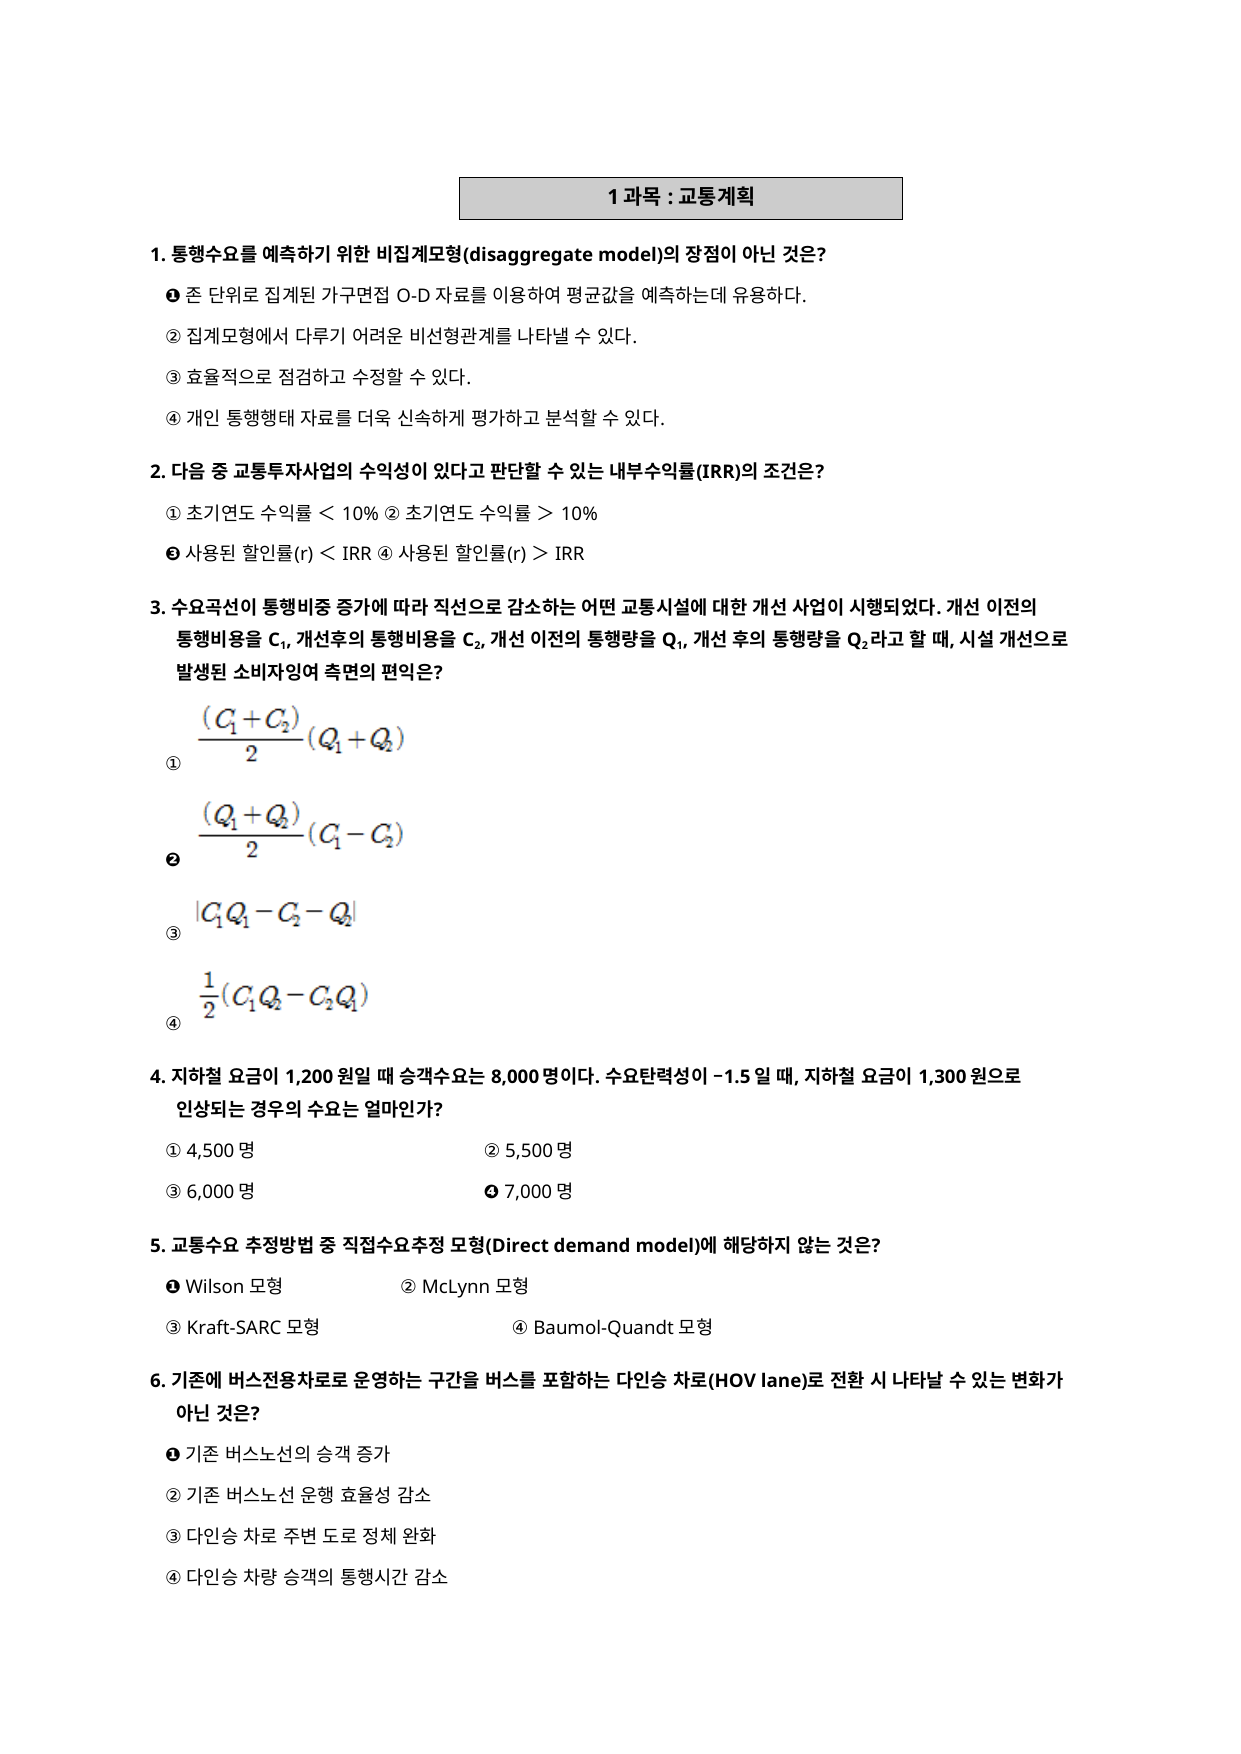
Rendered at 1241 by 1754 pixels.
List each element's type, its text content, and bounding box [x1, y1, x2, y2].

text ② 기존 버스노선 운행 효율성 감소 [150, 1481, 1090, 1508]
text ④ 다인승 차량 승객의 통행시간 감소 [150, 1562, 1090, 1590]
picture [186, 698, 410, 771]
picture [185, 790, 409, 867]
text ④ 개인 통행행태 자료를 더욱 신속하게 평가하고 분석할 수 있다. [150, 404, 1090, 431]
text ❸ 사용된 할인률(r) ＜ IRR ④ 사용된 할인률(r) ＞ IRR [150, 539, 1090, 566]
text ❶ Wilson 모형 ② McLynn 모형 [150, 1271, 1090, 1298]
text ③ Kraft-SARC 모형 ④ Baumol-Quandt 모형 [150, 1312, 1090, 1340]
picture [186, 960, 374, 1031]
text ③ 6,000명 ❹ 7,000명 [150, 1177, 1090, 1204]
text ④ [150, 960, 1090, 1036]
text 1. 통행수요를 예측하기 위한 비집계모형(disaggregate model)의 장점이 아닌 것은? [150, 240, 1090, 267]
text ② 집계모형에서 다루기 어려운 비선형관계를 나타낼 수 있다. [150, 322, 1090, 349]
text 2. 다음 중 교통투자사업의 수익성이 있다고 판단할 수 있는 내부수익률(IRR)의 조건은? [150, 457, 1090, 484]
text ❶ 존 단위로 집계된 가구면접 O-D 자료를 이용하여 평균값을 예측하는데 유용하다. [150, 281, 1090, 308]
text ① 4,500명 ② 5,500명 [150, 1136, 1090, 1163]
text ③ [150, 886, 1090, 946]
table_header 1과목 : 교통계획 [460, 178, 902, 219]
text ❷ [150, 790, 1090, 872]
text ③ 다인승 차로 주변 도로 정체 완화 [150, 1522, 1090, 1549]
text ① [150, 699, 1090, 776]
picture [186, 885, 363, 941]
text 6. 기존에 버스전용차로로 운영하는 구간을 버스를 포함하는 다인승 차로(HOV lane)로 전환 시 나타날 수 있는 변화가 아닌 것은? [150, 1366, 1090, 1426]
text 4. 지하철 요금이 1,200원일 때 승객수요는 8,000명이다. 수요탄력성이 –1.5일 때, 지하철 요금이 1,300원으로 인상되는 경우의 수요는 얼마인가? [150, 1062, 1090, 1122]
text ❶ 기존 버스노선의 승객 증가 [150, 1440, 1090, 1467]
text 5. 교통수요 추정방법 중 직접수요추정 모형(Direct demand model)에 해당하지 않는 것은? [150, 1230, 1090, 1258]
text ③ 효율적으로 점검하고 수정할 수 있다. [150, 363, 1090, 390]
text 3. 수요곡선이 통행비중 증가에 따라 직선으로 감소하는 어떤 교통시설에 대한 개선 사업이 시행되었다. 개선 이전의 통행비용을 C1, 개선후의 통행비용을 C2, 개선 이전의 통행량을 Q1, 개선 후의 통행량을 Q2라고 할 때, 시설 개선으로 발생된 소비자잉여 측면의 편익은? [150, 592, 1090, 685]
text ① 초기연도 수익률 ＜ 10% ② 초기연도 수익률 ＞ 10% [150, 498, 1090, 525]
